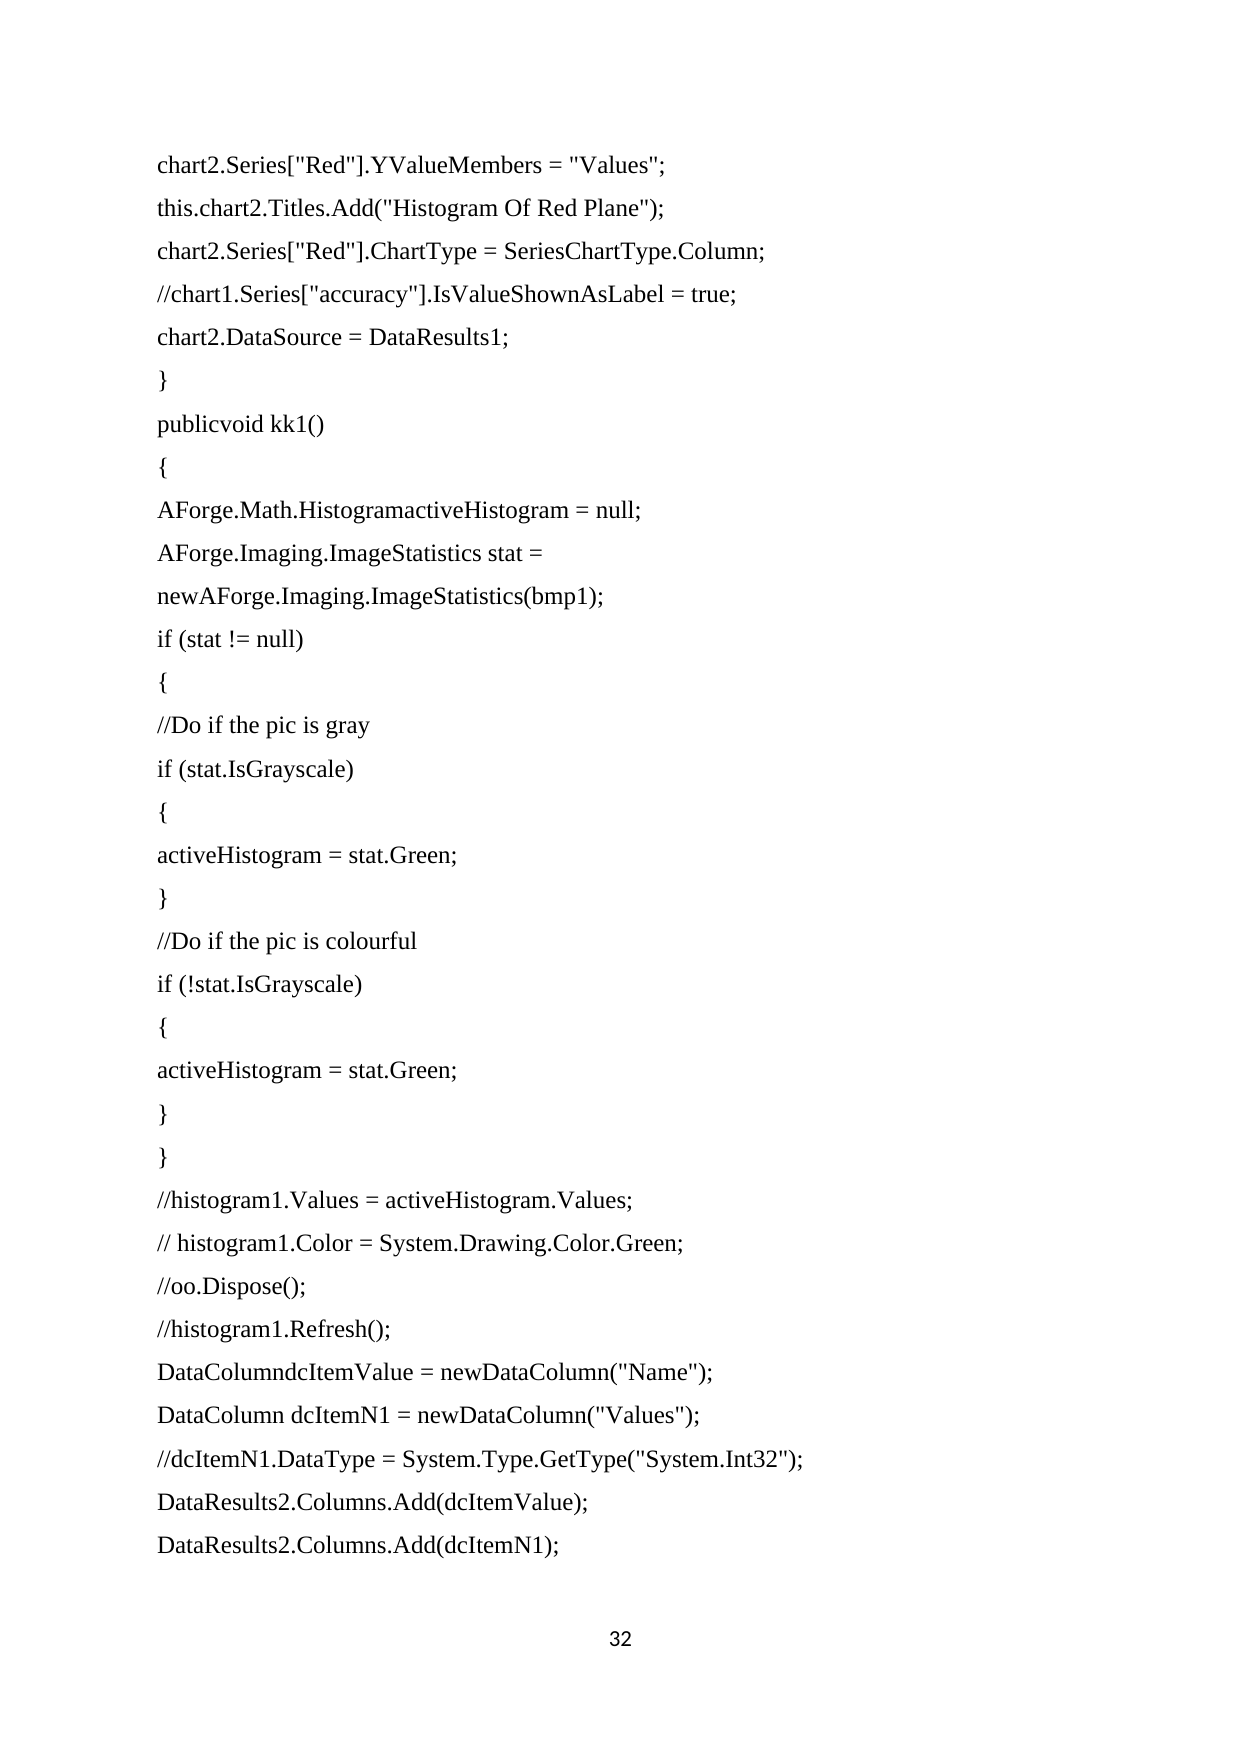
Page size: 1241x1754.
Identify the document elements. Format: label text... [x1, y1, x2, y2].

list //dcItemN1.DataType = System.Type.GetType("System.Int32"); [157, 1444, 1090, 1472]
list } [157, 1142, 1090, 1171]
list // histogram1.Color = System.Drawing.Color.Green; [157, 1228, 1090, 1257]
list AForge.Math.HistogramactiveHistogram = null; [157, 495, 1090, 524]
list chart2.DataSource = DataResults1; [157, 322, 1090, 351]
list DataColumndcItemValue = newDataColumn("Name"); [157, 1357, 1090, 1386]
list } [157, 1099, 1090, 1127]
list DataResults2.Columns.Add(dcItemN1); [157, 1530, 1090, 1559]
list DataResults2.Columns.Add(dcItemValue); [157, 1487, 1090, 1516]
list { [157, 1012, 1090, 1041]
list //oo.Dispose(); [157, 1271, 1090, 1300]
list } [157, 883, 1090, 912]
list //histogram1.Refresh(); [157, 1314, 1090, 1343]
list newAForge.Imaging.ImageStatistics(bmp1); [157, 581, 1090, 610]
list //histogram1.Values = activeHistogram.Values; [157, 1185, 1090, 1214]
list if (stat.IsGrayscale) [157, 754, 1090, 782]
list this.chart2.Titles.Add("Histogram Of Red Plane"); [157, 193, 1090, 222]
list //Do if the pic is gray [157, 711, 1090, 739]
list DataColumn dcItemN1 = newDataColumn("Values"); [157, 1401, 1090, 1429]
list } [157, 366, 1090, 394]
list AForge.Imaging.ImageStatistics stat = [157, 538, 1090, 567]
list chart2.Series["Red"].YValueMembers = "Values"; [157, 150, 1090, 179]
list { [157, 797, 1090, 826]
list if (!stat.IsGrayscale) [157, 969, 1090, 998]
list //chart1.Series["accuracy"].IsValueShownAsLabel = true; [157, 279, 1090, 308]
list { [157, 452, 1090, 481]
list activeHistogram = stat.Green; [157, 1056, 1090, 1084]
list if (stat != null) [157, 624, 1090, 653]
list activeHistogram = stat.Green; [157, 840, 1090, 869]
list chart2.Series["Red"].ChartType = SeriesChartType.Column; [157, 236, 1090, 265]
list //Do if the pic is colourful [157, 926, 1090, 955]
list { [157, 667, 1090, 696]
list publicvoid kk1() [157, 409, 1090, 437]
